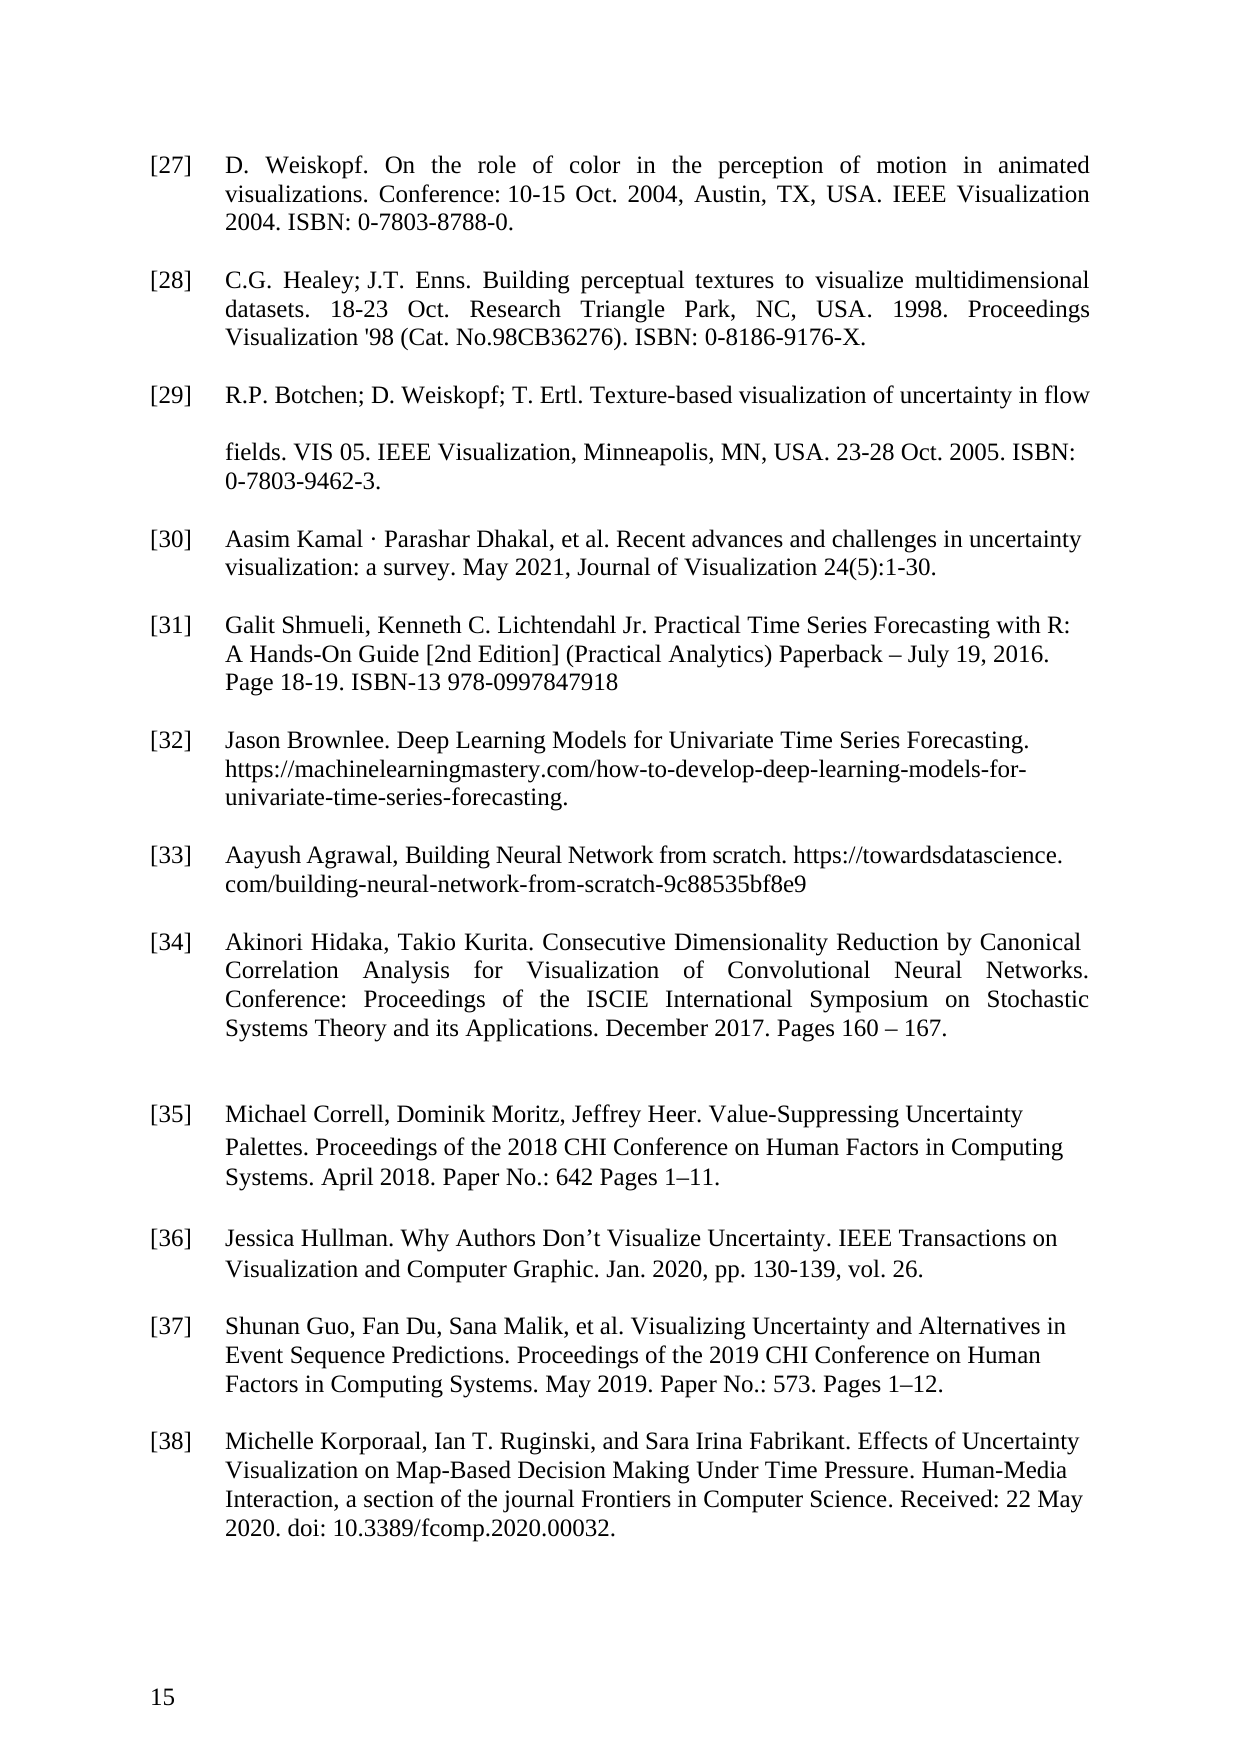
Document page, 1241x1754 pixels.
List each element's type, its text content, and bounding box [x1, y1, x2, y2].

text [28] C.G. Healey; J.T. Enns. Building perceptual textures to visualize multidimensional datasets. 18-23 Oct. Research Triangle Park, NC, USA. 1998. Proceedings Visualization '98 (Cat. No.98CB36276). ISBN: 0-8186-9176-X. [150, 265, 1090, 351]
list [34] Akinori Hidaka, Takio Kurita. Consecutive Dimensionality Reduction by Canonical Correlation Analysis for Visualization of Convolutional Neural Networks. Conference: Proceedings of the ISCIE International Symposium on Stochastic Systems Theory and its Applications. December 2017. Pages 160 – 167. [150, 927, 1090, 1042]
text [32] Jason Brownlee. Deep Learning Models for Univariate Time Series Forecasting. https://machinelearningmastery.com/how-to-develop-deep-learning-models-for-univariate-time-series-forecasting. [150, 725, 1090, 811]
text [37] Shunan Guo, Fan Du, Sana Malik, et al. Visualizing Uncertainty and Alternatives in Event Sequence Predictions. Proceedings of the 2019 CHI Conference on Human Factors in Computing Systems. May 2019. Paper No.: 573. Pages 1–12. [150, 1311, 517, 1398]
text [27] D. Weiskopf. On the role of color in the perception of motion in animated visualizations. Conference: 10-15 Oct. 2004, Austin, TX, USA. IEEE Visualization 2004. ISBN: 0-7803-8788-0. [150, 150, 1090, 236]
text [35] Michael Correll, Dominik Moritz, Jeffrey Heer. Value-Suppressing Uncertainty Palettes.‬‬‬‬‬‬‬‬‬ Proceedings of the 2018 CHI Conference on Human Factors in Computing Systems. April 2018. Paper No.: 642 Pages 1–11. [150, 1099, 1090, 1191]
text [36] Jessica Hullman. Why Authors Don’t Visualize Uncertainty.‬‬‬‬‬‬‬‬‬ IEEE Transactions on Visualization and Computer Graphic. Jan. 2020, pp. 130-139, vol. 26. [150, 1220, 1090, 1283]
text [29] R.P. Botchen; D. Weiskopf; T. Ertl. Texture-based visualization of uncertainty in flow fields. VIS 05. IEEE Visualization, Minneapolis, MN, USA. 23-28 Oct. 2005. ISBN: 0-7803-9462-3. [150, 380, 1090, 495]
text [31] Galit Shmueli, Kenneth C. Lichtendahl Jr. Practical Time Series Forecasting with R: A Hands-On Guide [2nd Edition] (Practical Analytics) Paperback – July 19, 2016. Page 18-19. ISBN-13 978-0997847918 [150, 610, 1090, 696]
text [30] Aasim Kamal · Parashar Dhakal, et al. Recent advances and challenges in uncertainty visualization: a survey. May 2021, Journal of Visualization 24(5):1-30. [150, 524, 1090, 581]
text [38] Michelle Korporaal, Ian T. Ruginski, and Sara Irina Fabrikant. Effects of Uncertainty Visualization on Map-Based Decision Making Under Time Pressure. Human-Media Interaction, a section of the journal Frontiers in Computer Science. Received: 22 May 2020. doi: 10.3389/fcomp.2020.00032. [150, 1426, 1090, 1541]
subtitle [33] Aayush Agrawal, Building Neural Network from scratch. https://towardsdatascience. com/building-neural-network-from-scratch-9c88535bf8e9 [150, 840, 1090, 897]
text [37] Shunan Guo, Fan Du, Sana Malik, et al. Visualizing Uncertainty and Alternatives in Event Sequence Predictions. Proceedings of the 2019 CHI Conference on Human Factors in Computing Systems. May 2019. Paper No.: 573. Pages 1–12. [618, 1311, 1090, 1398]
